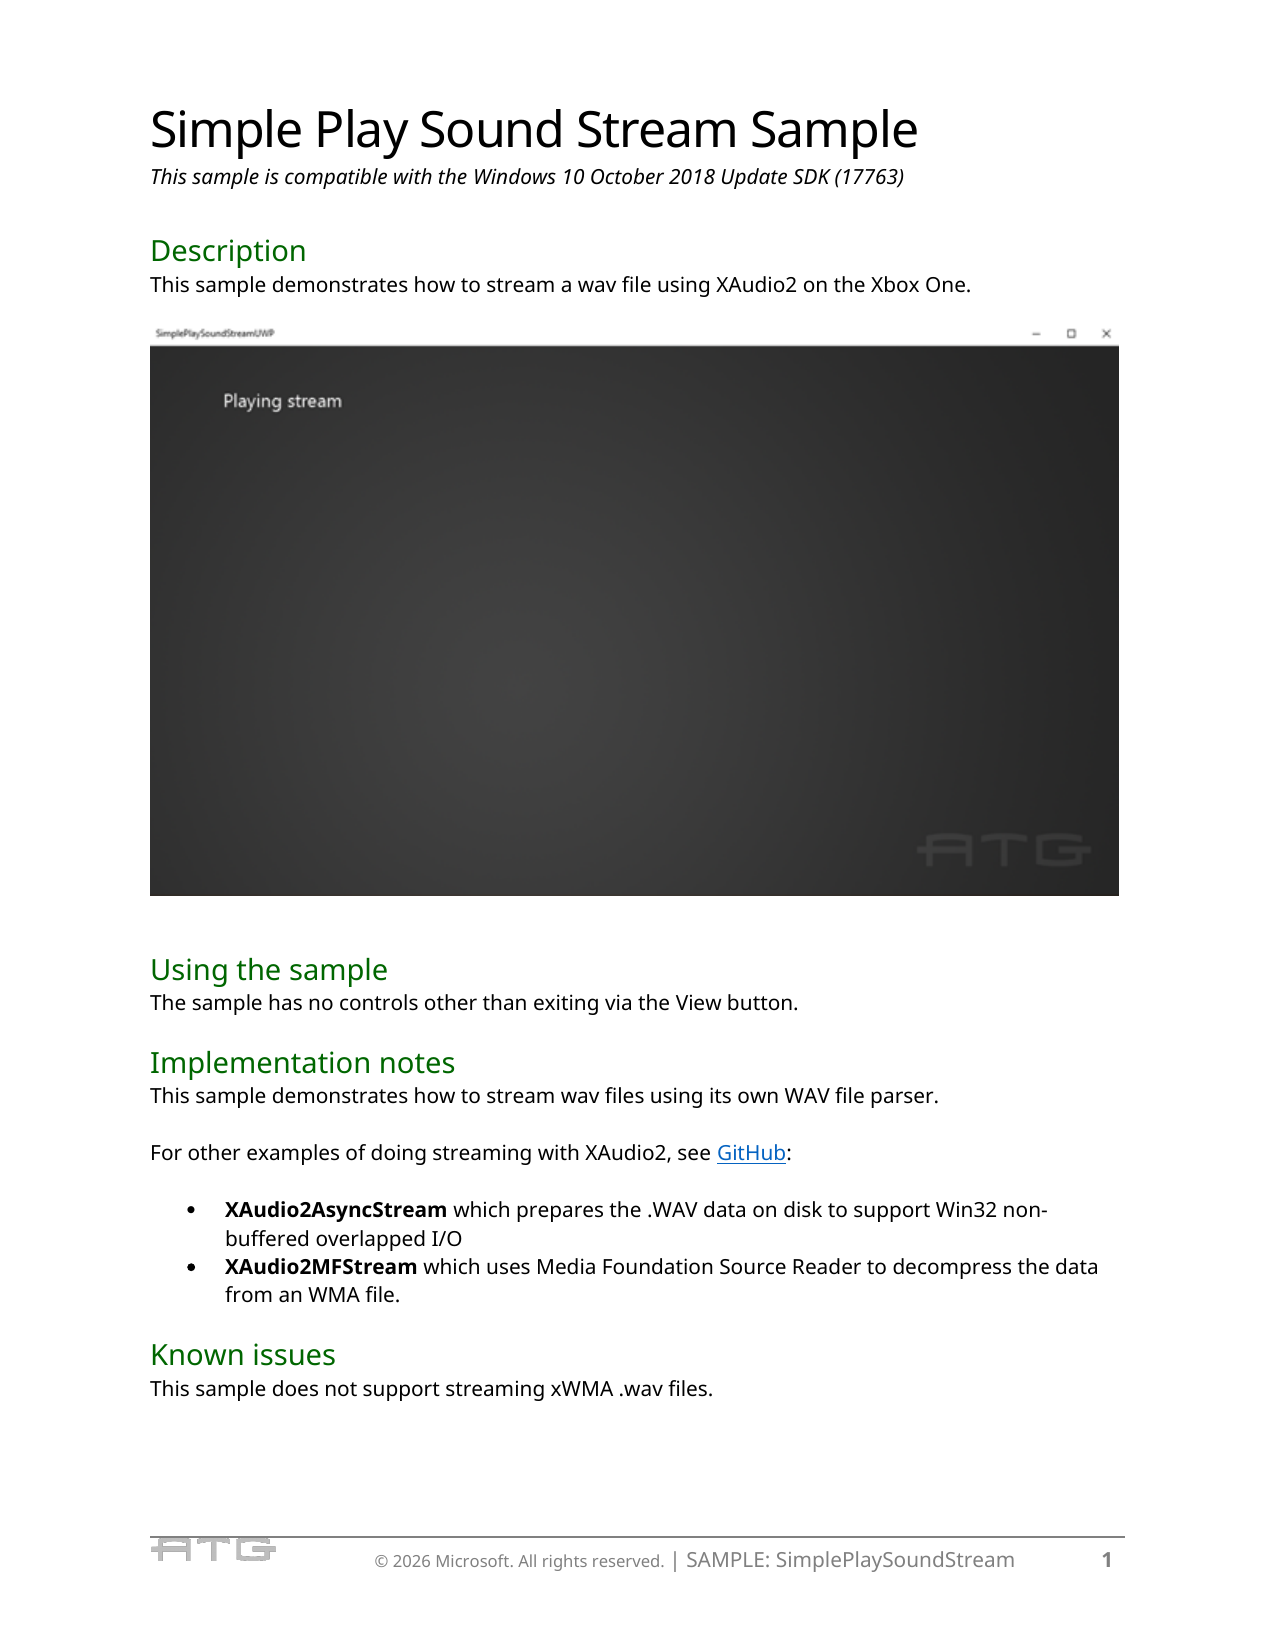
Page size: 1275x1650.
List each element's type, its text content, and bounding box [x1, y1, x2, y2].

picture [150, 326, 1119, 896]
subtitle Description [150, 230, 1125, 270]
title Simple Play Sound Stream Sample [150, 94, 1125, 162]
subtitle Known issues [150, 1334, 1125, 1374]
text This sample does not support streaming xWMA .wav files. [150, 1374, 1125, 1402]
text This sample demonstrates how to stream a wav file using XAudio2 on the Xbox One. [150, 270, 1125, 298]
subtitle Implementation notes [150, 1042, 1125, 1082]
text This sample is compatible with the Windows 10 October 2018 Update SDK (17763) [150, 162, 1125, 190]
text The sample has no controls other than exiting via the View button. [150, 988, 1125, 1017]
text This sample demonstrates how to stream wav files using its own WAV file parser. [150, 1082, 1125, 1138]
subtitle Using the sample [150, 949, 1125, 988]
list XAudio2AsyncStream which prepares the .WAV data on disk to support Win32 non-buffered overlapped I/O [187, 1195, 1125, 1252]
picture [151, 1538, 276, 1561]
list XAudio2MFStream which uses Media Foundation Source Reader to decompress the data from an WMA file. [187, 1252, 1125, 1309]
text For other examples of doing streaming with XAudio2, see GitHub: [150, 1138, 1125, 1167]
